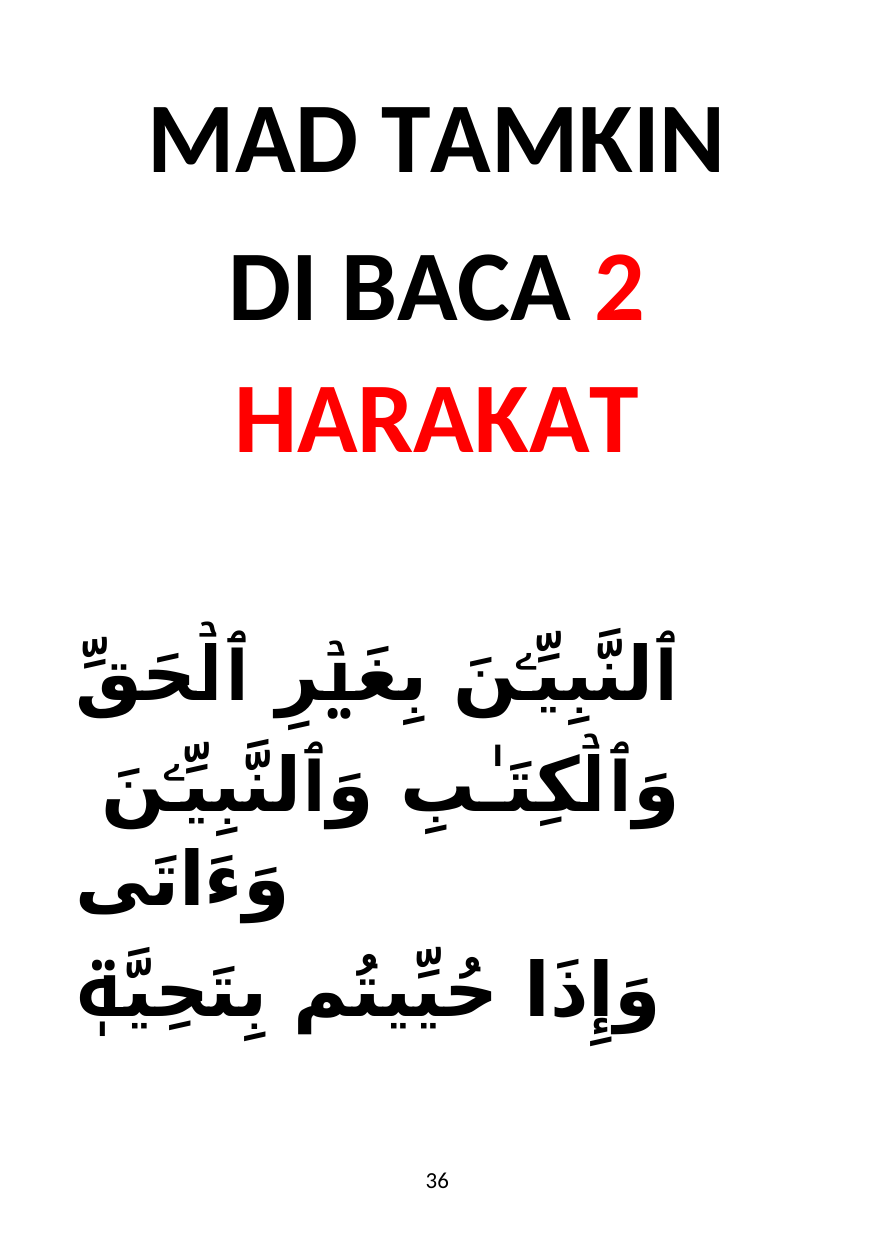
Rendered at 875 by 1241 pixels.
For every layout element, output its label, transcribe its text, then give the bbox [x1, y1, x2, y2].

text DI BACA 2 HARAKAT [75, 223, 799, 477]
text MAD TAMKIN [75, 75, 799, 197]
text ٱلنَّبِيِّـۧنَ بِغَيۡرِ ٱلۡحَقِّ [75, 631, 799, 718]
text وَإِذَا حُيِّيتُم بِتَحِيَّةٖ [75, 947, 799, 1034]
text وَٱلۡكِتَـٰبِ وَٱلنَّبِيِّـۧنَ وَءَاتَى [75, 742, 799, 923]
